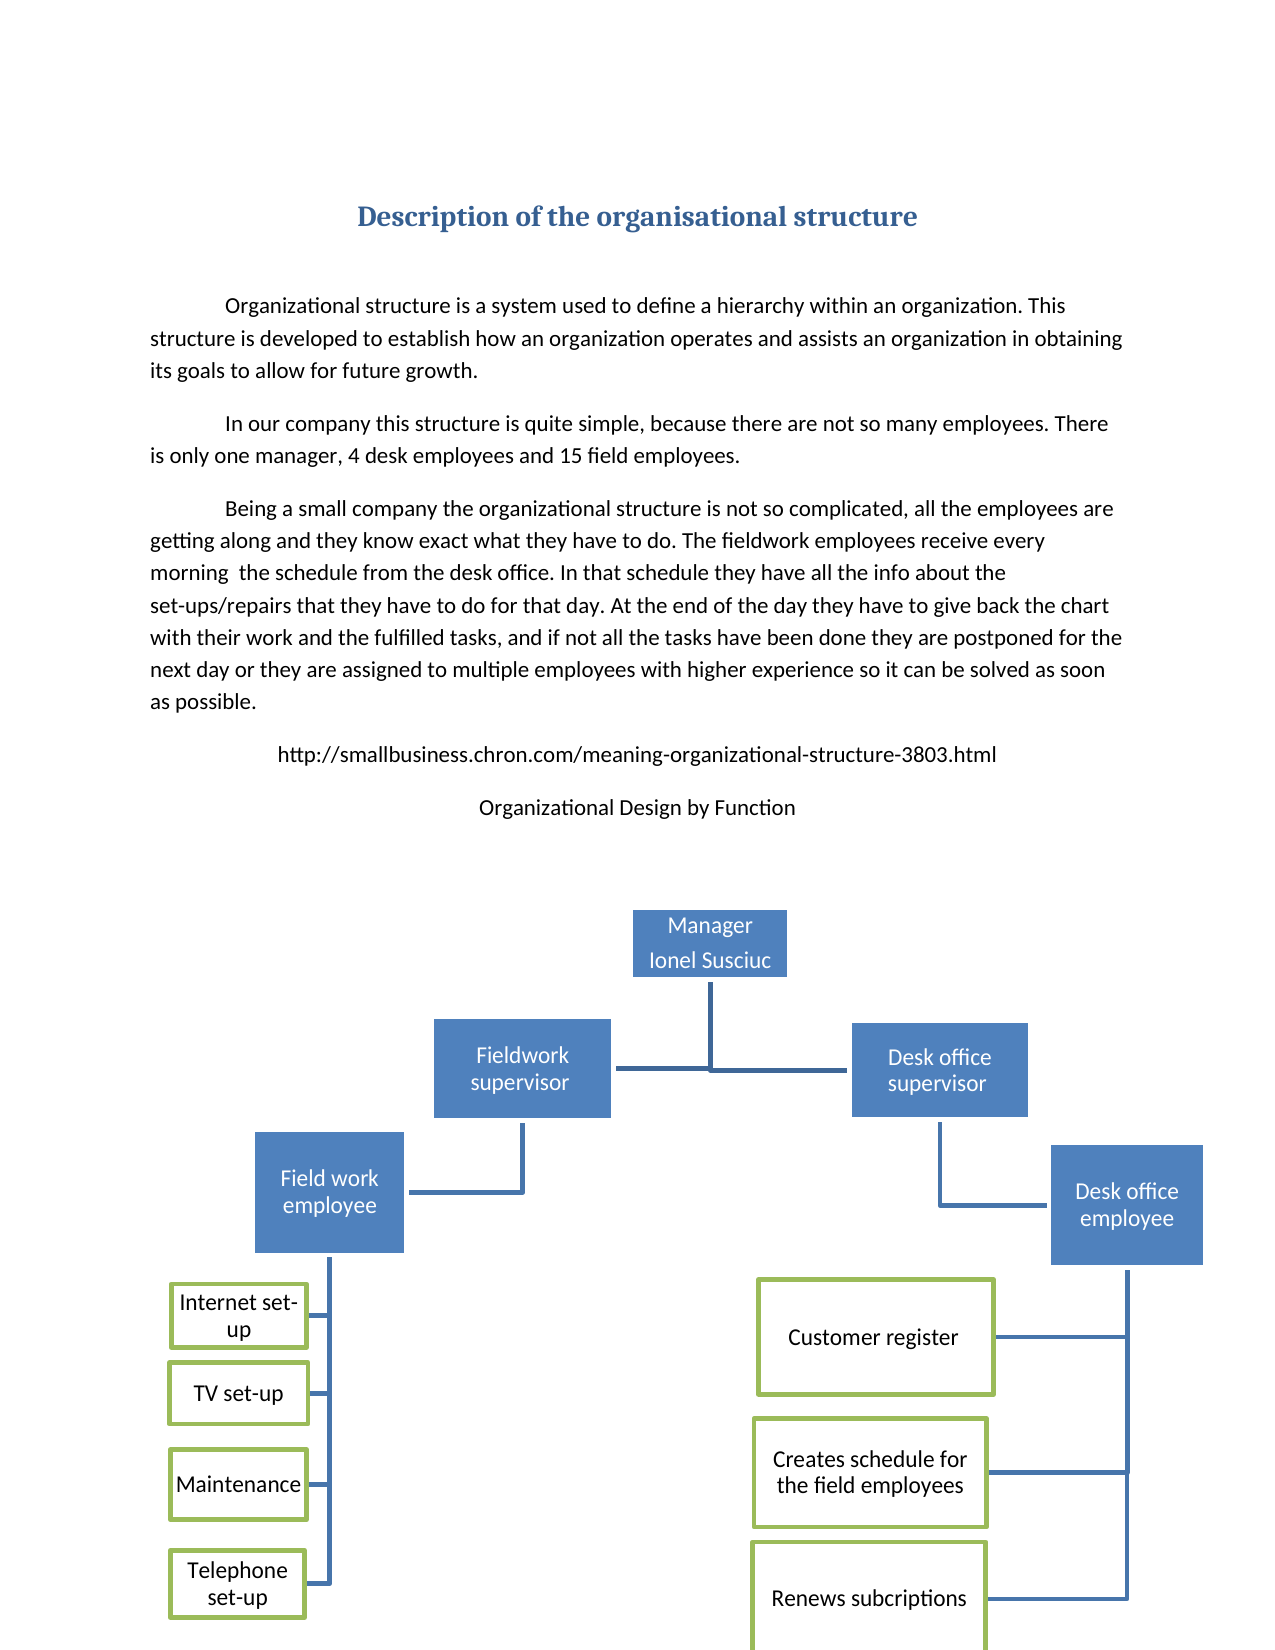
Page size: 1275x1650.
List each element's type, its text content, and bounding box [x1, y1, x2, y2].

text Being a small company the organizational structure is not so complicated, all the employees are getting along and they know exact what they have to do. The fieldwork employees receive every morning the schedule from the desk office. In that schedule they have all the info about the set-ups/repairs that they have to do for that day. At the end of the day they have to give back the chart with their work and the fulfilled tasks, and if not all the tasks have been done they are postponed for the next day or they are assigned to multiple employees with higher experience so it can be solved as soon as possible. [150, 494, 1125, 715]
text http://smallbusiness.chron.com/meaning-organizational-structure-3803.html [150, 740, 1125, 768]
text In our company this structure is quite simple, because there are not so many employees. There is only one manager, 4 desk employees and 15 field employees. [150, 409, 1125, 469]
text Organizational Design by Function [150, 793, 1125, 821]
text Organizational structure is a system used to define a hierarchy within an organization. This structure is developed to establish how an organization operates and assists an organization in obtaining its goals to allow for future growth. [150, 292, 1125, 384]
subtitle Description of the organisational structure [150, 200, 1125, 233]
